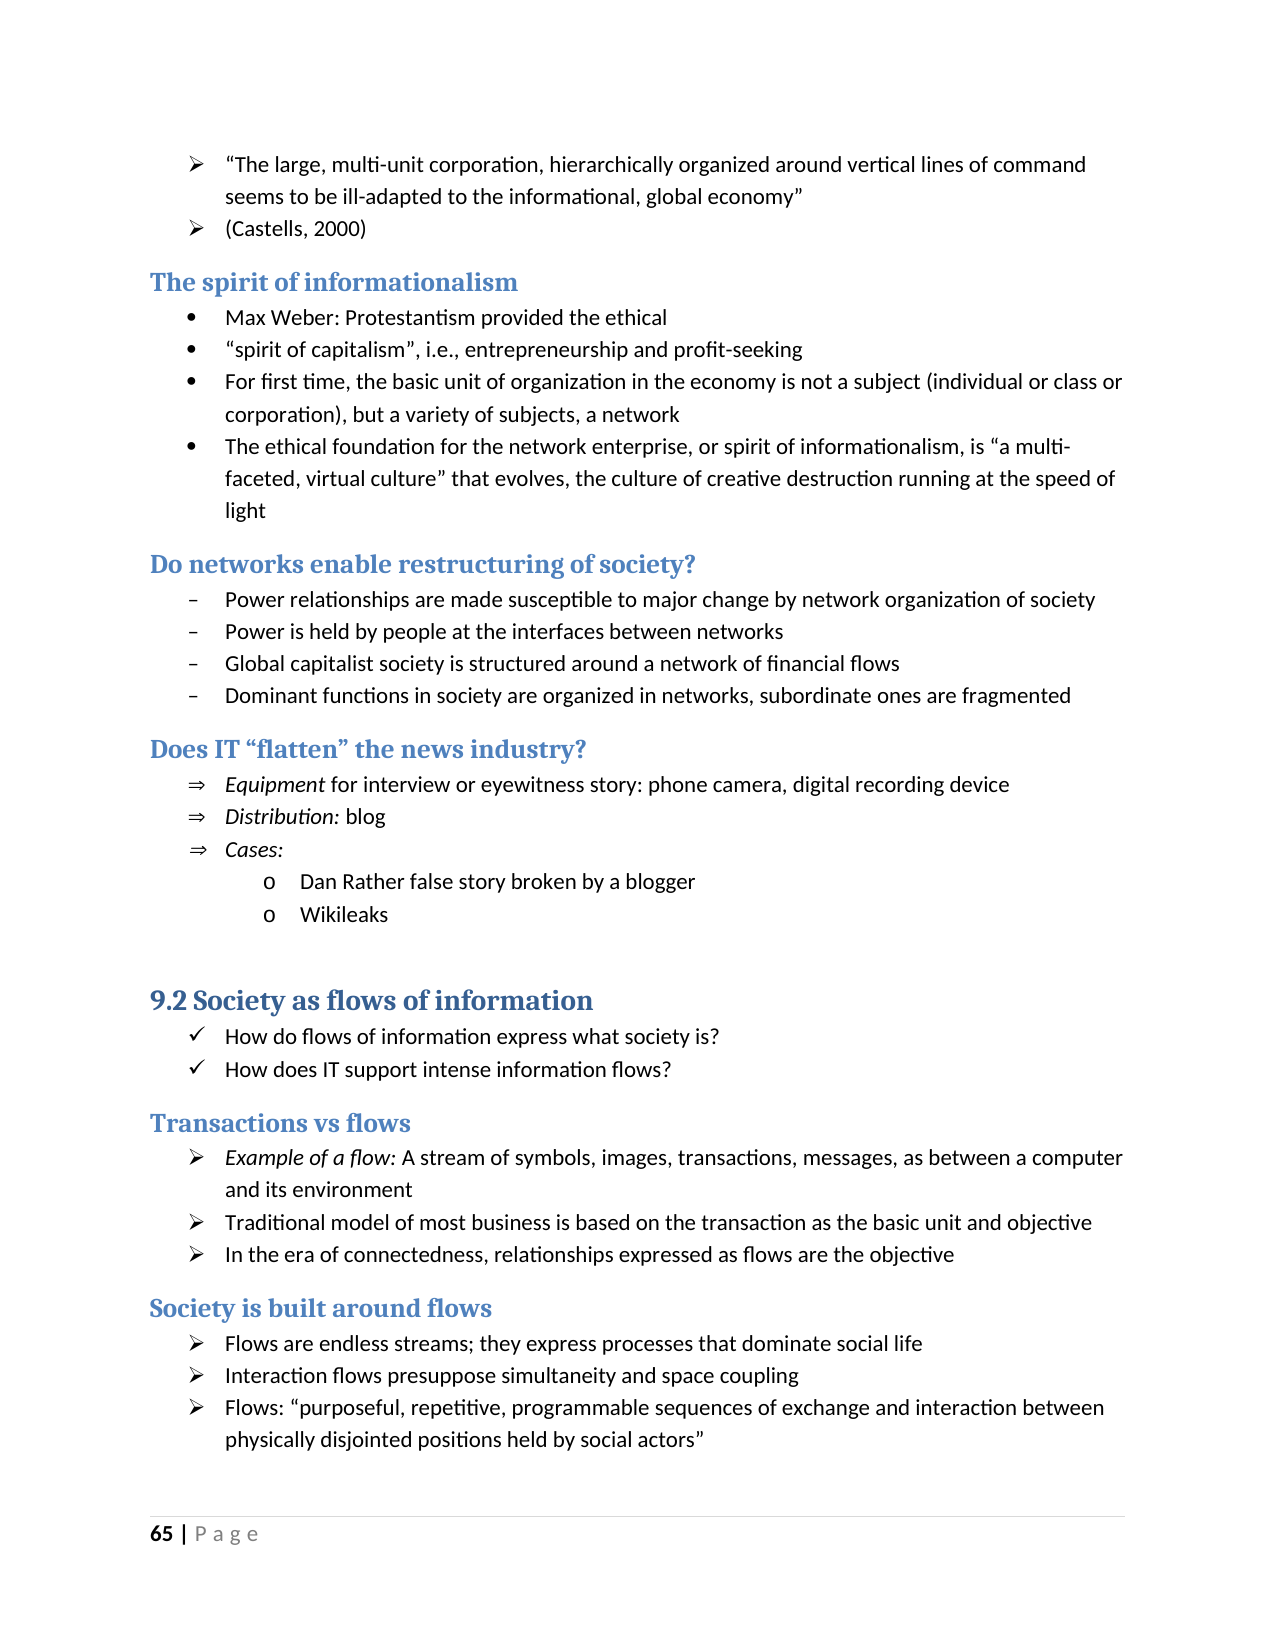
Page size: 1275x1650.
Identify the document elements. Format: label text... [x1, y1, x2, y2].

list “spirit of capitalism”, i.e., entrepreneurship and profit-seeking [187, 335, 1125, 363]
list How does IT support intense information flows? [187, 1055, 1125, 1083]
list Dan Rather false story broken by a blogger [262, 867, 1125, 896]
list In the era of connectedness, relationships expressed as flows are the objective [187, 1240, 1125, 1268]
subtitle Society is built around flows [150, 1293, 1125, 1324]
list Power relationships are made susceptible to major change by network organization of society [187, 585, 1125, 613]
subtitle 9.2 Society as flows of information [150, 984, 1125, 1017]
list Power is held by people at the interfaces between networks [187, 617, 1125, 645]
subtitle Transactions vs flows [150, 1108, 1125, 1139]
list Max Weber: Protestantism provided the ethical [187, 303, 1125, 331]
subtitle The spirit of informationalism [150, 267, 1125, 298]
list (Castells, 2000) [187, 214, 1125, 242]
subtitle Do networks enable restructuring of society? [150, 549, 1125, 580]
list Global capitalist society is structured around a network of financial flows [187, 649, 1125, 677]
list Flows are endless streams; they express processes that dominate social life [187, 1329, 1125, 1357]
list Traditional model of most business is based on the transaction as the basic unit and objective [187, 1208, 1125, 1236]
list Distribution: blog [187, 802, 1125, 831]
list How do flows of information express what society is? [187, 1022, 1125, 1051]
list Example of a flow: A stream of symbols, images, transactions, messages, as between a computer and its environment [187, 1143, 1125, 1204]
subtitle Does IT “flatten” the news industry? [150, 734, 1125, 766]
list Equipment for interview or eyewitness story: phone camera, digital recording device [187, 770, 1125, 798]
list The ethical foundation for the network enterprise, or spirit of informationalism, is “a multi-faceted, virtual culture” that evolves, the culture of creative destruction running at the speed of light [187, 432, 1125, 524]
list Cases: [187, 835, 1125, 863]
list Dominant functions in society are organized in networks, subordinate ones are fragmented [187, 682, 1125, 709]
list Interaction flows presuppose simultaneity and space coupling [187, 1361, 1125, 1389]
list For first time, the basic unit of organization in the economy is not a subject (individual or class or corporation), but a variety of subjects, a network [187, 367, 1125, 428]
list Flows: “purposeful, repetitive, programmable sequences of exchange and interaction between physically disjointed positions held by social actors” [187, 1393, 1125, 1453]
list Wikileaks [262, 900, 1125, 929]
list “The large, multi-unit corporation, hierarchically organized around vertical lines of command seems to be ill-adapted to the informational, global economy” [187, 150, 1125, 210]
